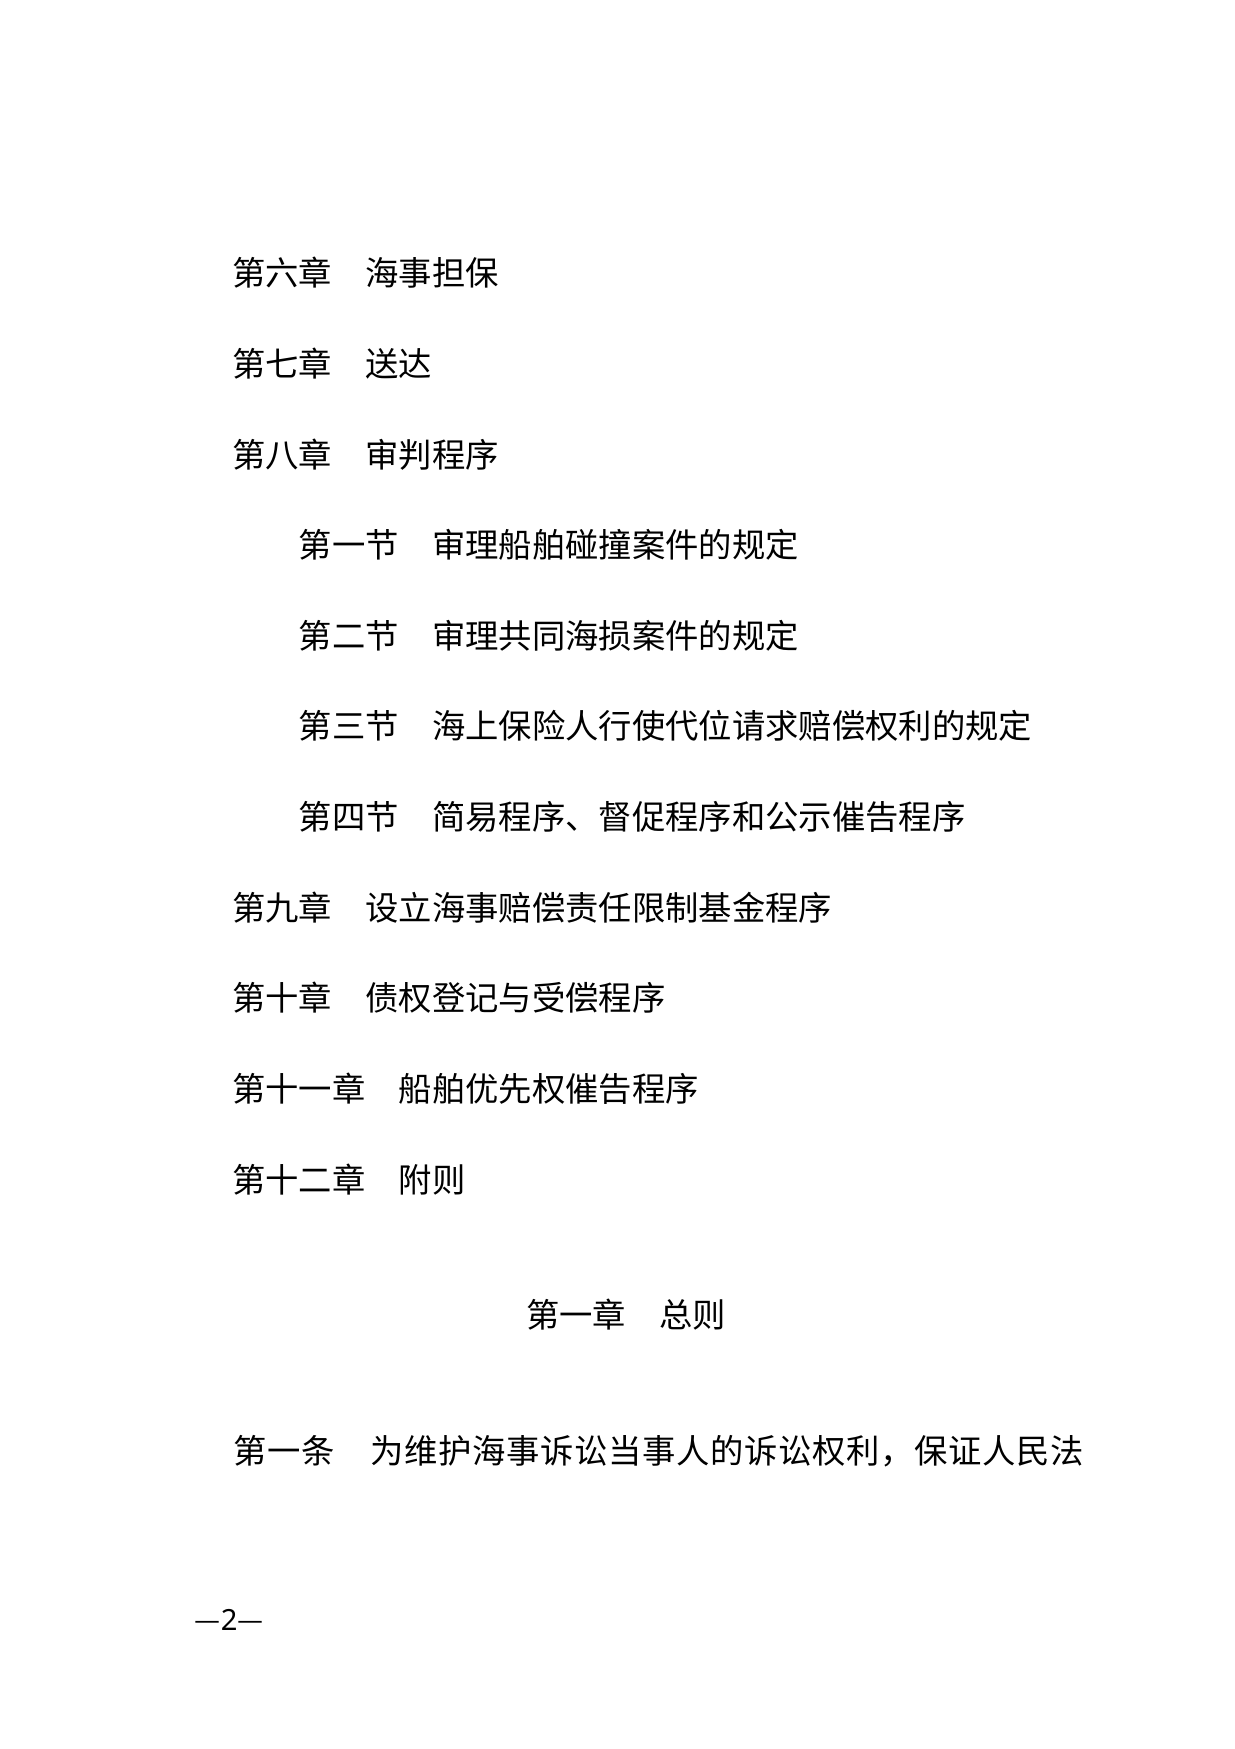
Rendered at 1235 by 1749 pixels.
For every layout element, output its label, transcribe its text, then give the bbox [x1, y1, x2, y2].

text 第三节 海上保险人行使代位请求赔偿权利的规定 [165, 679, 1087, 770]
text 第二节 审理共同海损案件的规定 [165, 588, 1087, 679]
list 第一章 总则 [165, 1268, 1087, 1359]
text 第十章 债权登记与受偿程序 [165, 951, 1087, 1042]
text 第九章 设立海事赔偿责任限制基金程序 [165, 860, 1087, 951]
text 第七章 送达 [165, 317, 1087, 407]
text 第十一章 船舶优先权催告程序 [165, 1042, 1087, 1132]
text 第十二章 附则 [165, 1132, 1087, 1223]
text 第六章 海事担保 [165, 226, 1087, 317]
text 第四节 简易程序、督促程序和公示催告程序 [165, 770, 1087, 860]
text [165, 1404, 1087, 1495]
text 第一节 审理船舶碰撞案件的规定 [165, 498, 1087, 588]
text 第八章 审判程序 [165, 407, 1087, 498]
